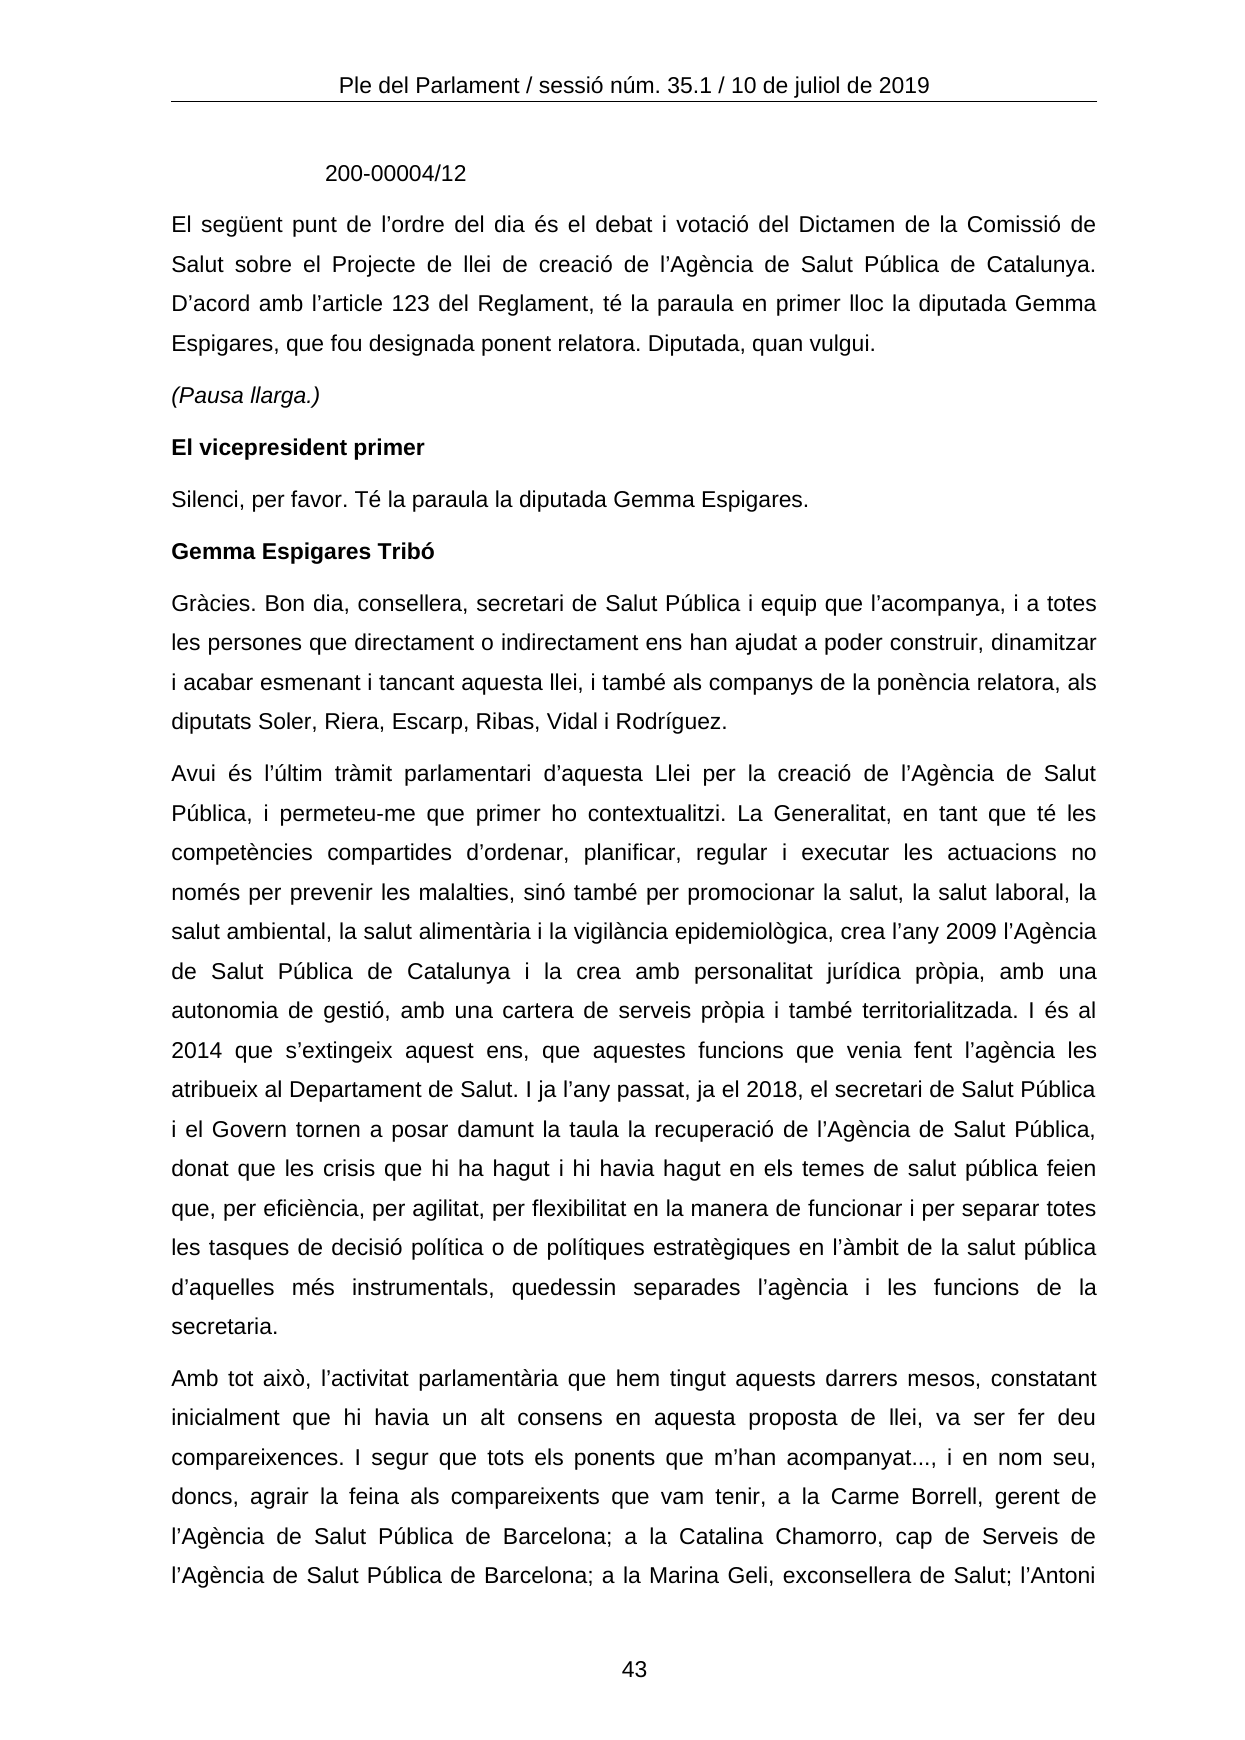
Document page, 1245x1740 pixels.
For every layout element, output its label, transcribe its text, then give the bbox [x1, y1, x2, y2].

text Avui és l’últim tràmit parlamentari d’aquesta Llei per la creació de l’Agència de Salut Pública, i permeteu-me que primer ho contextualitzi. La Generalitat, en tant que té les competències compartides d’ordenar, planificar, regular i executar les actuacions no només per prevenir les malalties, sinó també per promocionar la salut, la salut laboral, la salut ambiental, la salut alimentària i la vigilància epidemiològica, crea l’any 2009 l’Agència de Salut Pública de Catalunya i la crea amb personalitat jurídica pròpia, amb una autonomia de gestió, amb una cartera de serveis pròpia i també territorialitzada. I és al 2014 que s’extingeix aquest ens, que aquestes funcions que venia fent l’agència les atribueix al Departament de Salut. I ja l’any passat, ja el 2018, el secretari de Salut Pública i el Govern tornen a posar damunt la taula la recuperació de l’Agència de Salut Pública, donat que les crisis que hi ha hagut i hi havia hagut en els temes de salut pública feien que, per eficiència, per agilitat, per flexibilitat en la manera de funcionar i per separar totes les tasques de decisió política o de polítiques estratègiques en l’àmbit de la salut pública d’aquelles més instrumentals, quedessin separades l’agència i les funcions de la secretaria. [171, 760, 1097, 1339]
text El següent punt de l’ordre del dia és el debat i votació del Dictamen de la Comissió de Salut sobre el Projecte de llei de creació de l’Agència de Salut Pública de Catalunya. D’acord amb l’article 123 del Reglament, té la paraula en primer lloc la diputada Gemma Espigares, que fou designada ponent relatora. Diputada, quan vulgui. [171, 211, 1097, 356]
text Silenci, per favor. Té la paraula la diputada Gemma Espigares. [171, 486, 1097, 512]
text El vicepresident primer [171, 434, 1097, 460]
text 200-00004/12 [325, 159, 1097, 186]
text Gemma Espigares Tribó [171, 538, 1097, 564]
text Gràcies. Bon dia, consellera, secretari de Salut Pública i equip que l’acompanya, i a totes les persones que directament o indirectament ens han ajudat a poder construir, dinamitzar i acabar esmenant i tancant aquesta llei, i també als companys de la ponència relatora, als diputats Soler, Riera, Escarp, Ribas, Vidal i Rodríguez. [171, 590, 1097, 734]
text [171, 1365, 1097, 1589]
text (Pausa llarga.) [171, 382, 1097, 408]
